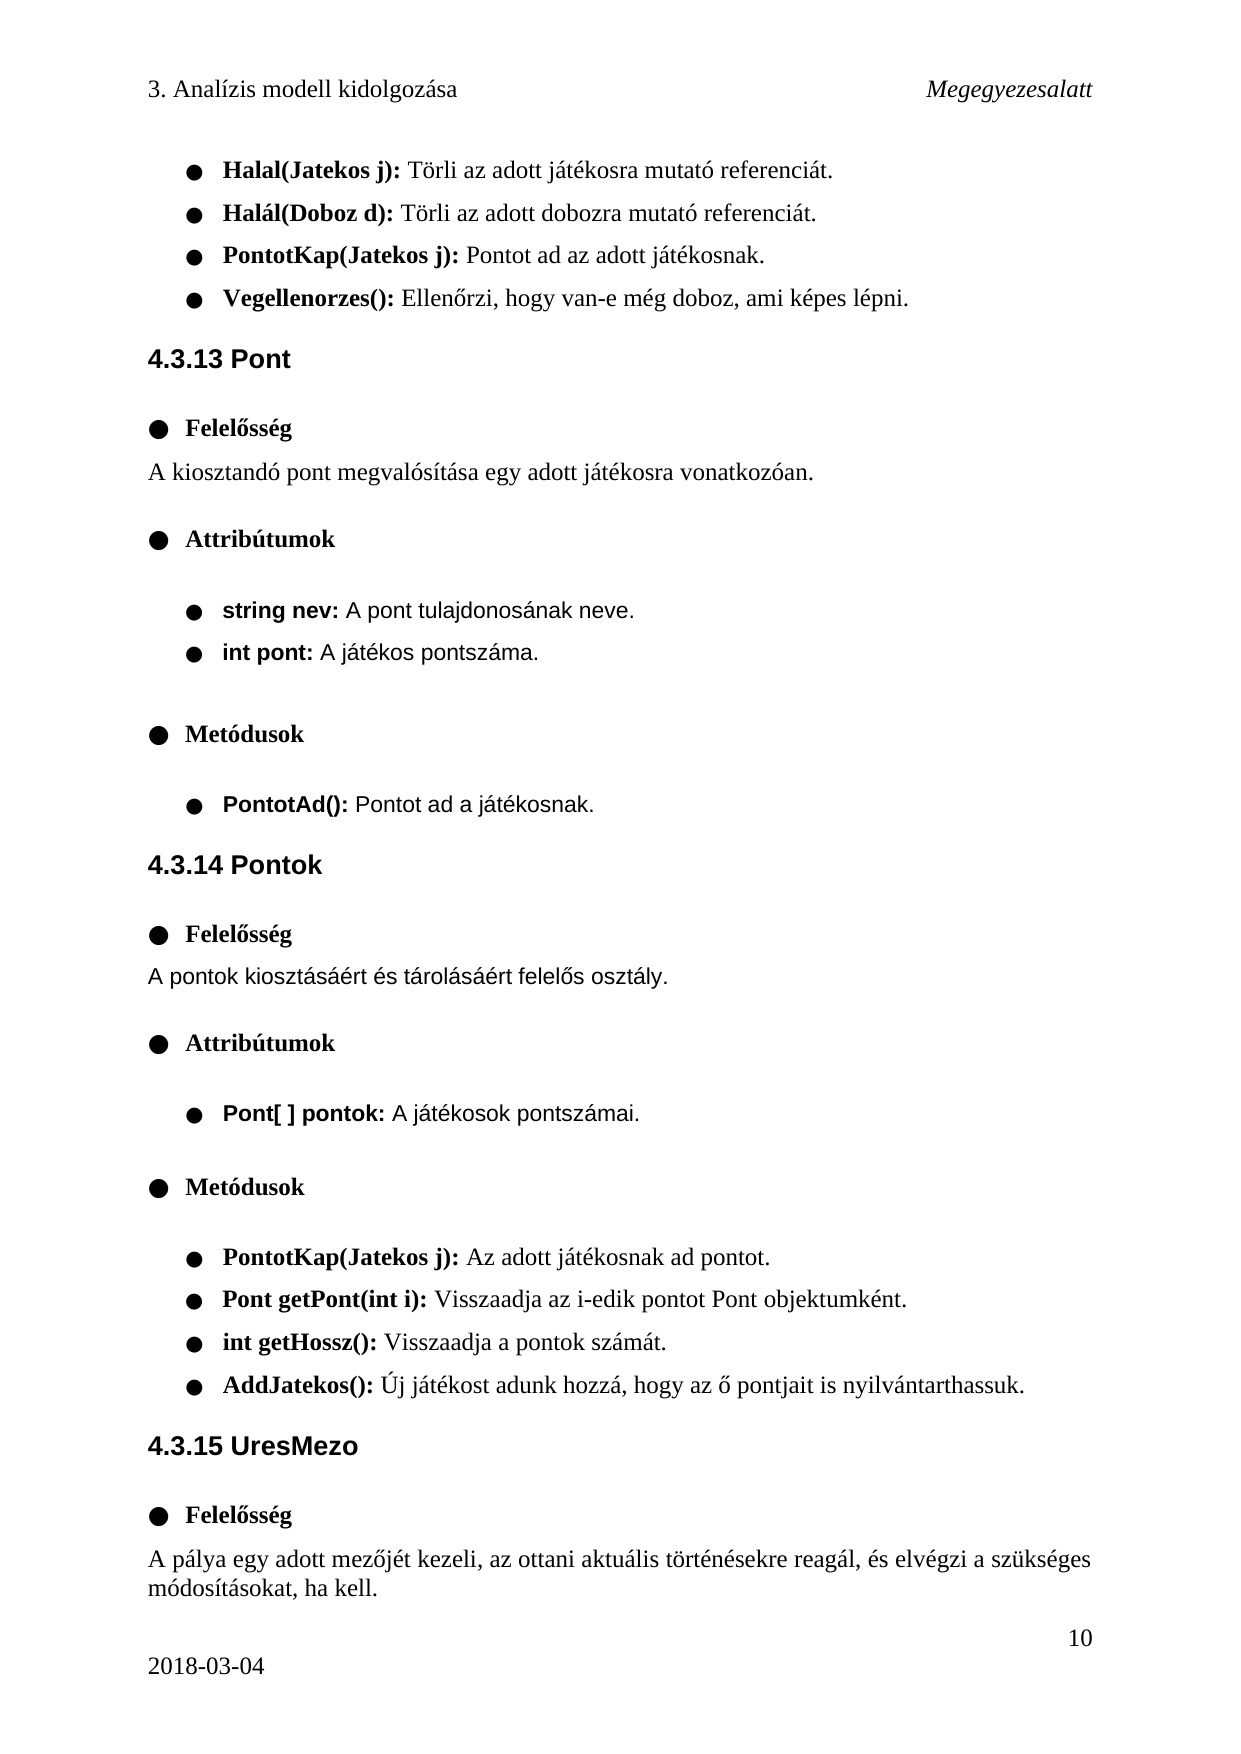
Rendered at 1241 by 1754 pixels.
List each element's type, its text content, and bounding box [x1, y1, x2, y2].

list int pont: A játékos pontszáma. [185, 630, 1093, 673]
list Metódusok [148, 705, 1093, 756]
list Vegellenorzes(): Ellenőrzi, hogy van-e még doboz, ami képes lépni. [185, 276, 1093, 318]
text 4.3.15 UresMezo [148, 1430, 1093, 1461]
list Felelősség [148, 1486, 1093, 1538]
list PontotKap(Jatekos j): Pontot ad az adott játékosnak. [185, 233, 1093, 276]
list Metódusok [148, 1158, 1093, 1209]
list PontotKap(Jatekos j): Az adott játékosnak ad pontot. [185, 1234, 1093, 1277]
list Attribútumok [148, 511, 1093, 562]
text A pontok kiosztásáért és tárolásáért felelős osztály. [148, 963, 1093, 989]
list AddJatekos(): Új játékost adunk hozzá, hogy az ő pontjait is nyilvántarthassuk. [185, 1362, 1093, 1405]
text 4.3.14 Pontok [148, 849, 1093, 880]
text A kiosztandó pont megvalósítása egy adott játékosra vonatkozóan. [148, 457, 1093, 486]
text 4.3.13 Pont [148, 343, 1093, 375]
list Pont getPont(int i): Visszaadja az i-edik pontot Pont objektumként. [185, 1277, 1093, 1320]
list Pont[ ] pontok: A játékosok pontszámai. [185, 1090, 1093, 1133]
list Felelősség [148, 400, 1093, 451]
list Halál(Doboz d): Törli az adott dobozra mutató referenciát. [185, 190, 1093, 233]
list Halal(Jatekos j): Törli az adott játékosra mutató referenciát. [185, 148, 1093, 190]
list int getHossz(): Visszaadja a pontok számát. [185, 1320, 1093, 1362]
list Felelősség [148, 905, 1093, 956]
list PontotAd(): Pontot ad a játékosnak. [185, 781, 1093, 824]
list string nev: A pont tulajdonosának neve. [185, 587, 1093, 630]
list Attribútumok [148, 1014, 1093, 1065]
text A pálya egy adott mezőjét kezeli, az ottani aktuális történésekre reagál, és elvégzi a szükséges módosításokat, ha kell. [148, 1544, 1093, 1601]
